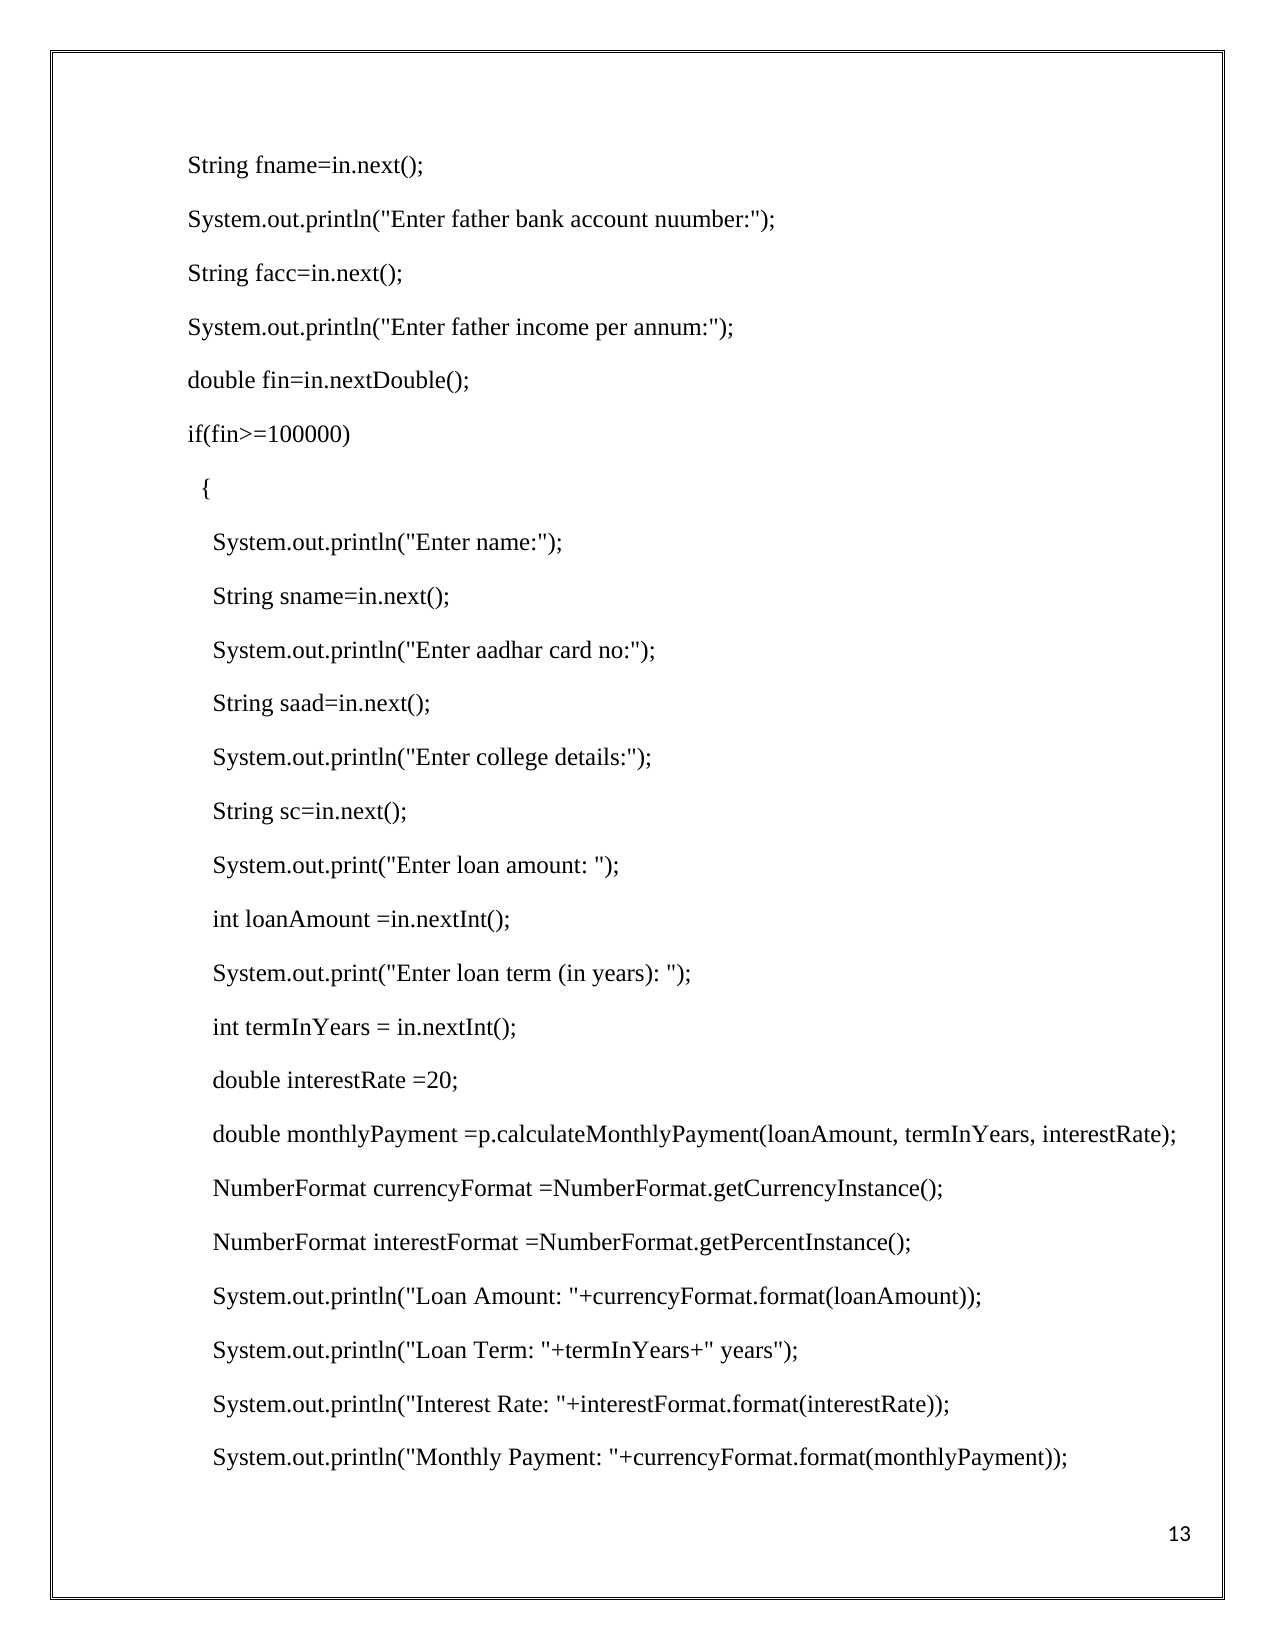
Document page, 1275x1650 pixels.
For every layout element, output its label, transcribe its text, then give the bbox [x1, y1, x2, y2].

text NumberFormat currencyFormat =NumberFormat.getCurrencyInstance(); [150, 1173, 1191, 1202]
text String facc=in.next(); [150, 258, 1191, 286]
text System.out.println("Monthly Payment: "+currencyFormat.format(monthlyPayment)); [150, 1442, 1191, 1471]
text { [150, 473, 1191, 502]
text double monthlyPayment =p.calculateMonthlyPayment(loanAmount, termInYears, interestRate); [150, 1119, 1191, 1148]
text System.out.println("Loan Amount: "+currencyFormat.format(loanAmount)); [150, 1281, 1191, 1310]
text NumberFormat interestFormat =NumberFormat.getPercentInstance(); [150, 1227, 1191, 1256]
text String saad=in.next(); [150, 688, 1191, 717]
text System.out.println("Enter father income per annum:"); [150, 312, 1191, 340]
text System.out.println("Enter name:"); [150, 527, 1191, 556]
text if(fin>=100000) [150, 419, 1191, 448]
text System.out.println("Loan Term: "+termInYears+" years"); [150, 1335, 1191, 1363]
text int termInYears = in.nextInt(); [150, 1012, 1191, 1040]
text String fname=in.next(); [150, 150, 1191, 179]
text double interestRate =20; [150, 1066, 1191, 1094]
text System.out.println("Enter college details:"); [150, 742, 1191, 771]
text System.out.print("Enter loan amount: "); [150, 850, 1191, 879]
text double fin=in.nextDouble(); [150, 365, 1191, 394]
text String sname=in.next(); [150, 581, 1191, 609]
text System.out.println("Enter father bank account nuumber:"); [150, 204, 1191, 233]
text System.out.print("Enter loan term (in years): "); [150, 958, 1191, 987]
text String sc=in.next(); [150, 796, 1191, 825]
text int loanAmount =in.nextInt(); [150, 904, 1191, 933]
text System.out.println("Interest Rate: "+interestFormat.format(interestRate)); [150, 1389, 1191, 1417]
text System.out.println("Enter aadhar card no:"); [150, 635, 1191, 663]
